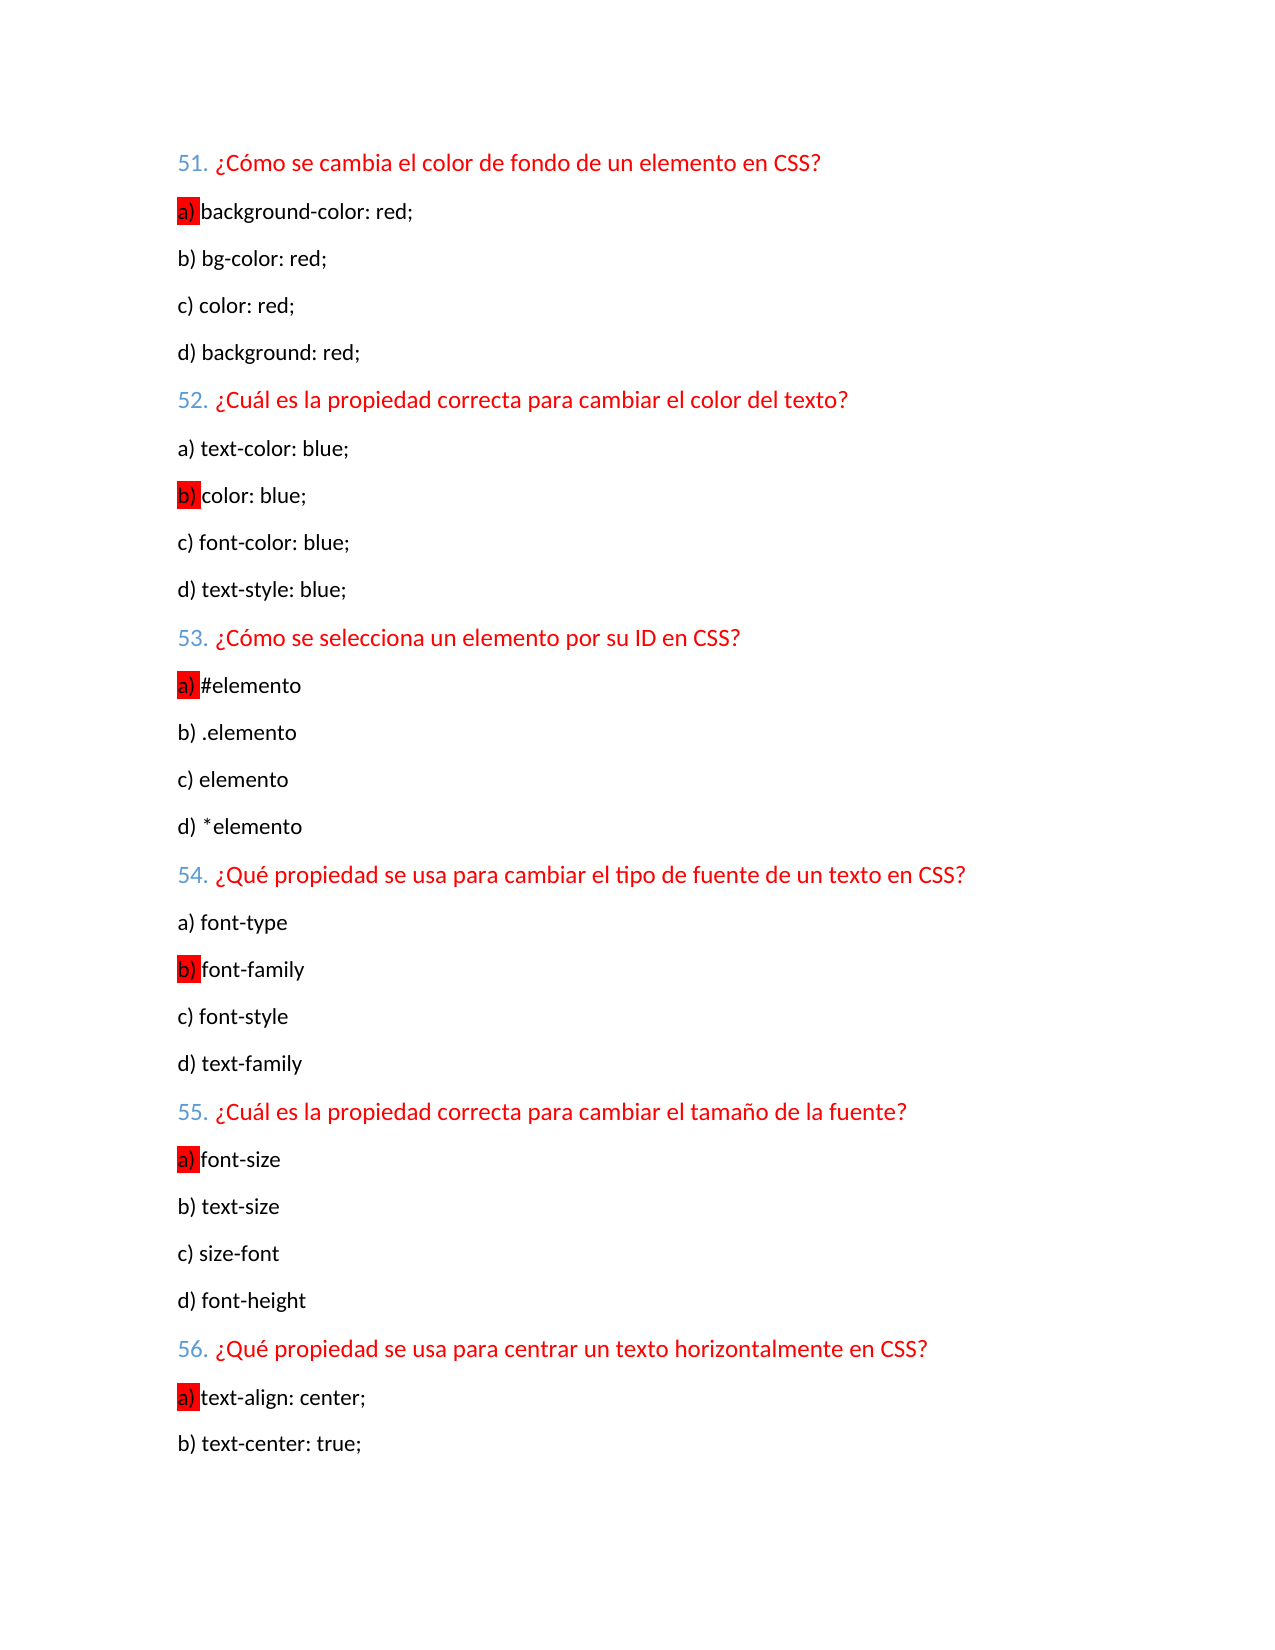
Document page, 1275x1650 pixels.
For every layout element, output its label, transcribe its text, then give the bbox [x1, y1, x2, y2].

text b) font-family [201, 955, 1098, 983]
text a) background-color: red; [200, 197, 1098, 225]
text 54. ¿Qué propiedad se usa para cambiar el tipo de fuente de un texto en CSS? [177, 859, 1098, 889]
text 53. ¿Cómo se selecciona un elemento por su ID en CSS? [177, 622, 1098, 652]
text b) .elemento [177, 718, 1098, 746]
text 56. ¿Qué propiedad se usa para centrar un texto horizontalmente en CSS? [177, 1333, 1098, 1363]
text c) font-style [177, 1002, 1098, 1030]
text c) color: red; [177, 291, 1098, 319]
text c) size-font [177, 1239, 1098, 1267]
text 55. ¿Cuál es la propiedad correcta para cambiar el tamaño de la fuente? [177, 1096, 1098, 1126]
text 51. ¿Cómo se cambia el color de fondo de un elemento en CSS? [177, 148, 1098, 178]
text a) font-size [200, 1146, 1098, 1173]
text c) font-color: blue; [177, 528, 1098, 556]
text b) bg-color: red; [177, 244, 1098, 272]
text 52. ¿Cuál es la propiedad correcta para cambiar el color del texto? [177, 385, 1098, 415]
text b) text-size [177, 1192, 1098, 1220]
text d) text-family [177, 1049, 1098, 1077]
text a) #elemento [200, 671, 1098, 699]
text d) text-style: blue; [177, 575, 1098, 603]
text d) font-height [177, 1286, 1098, 1314]
text c) elemento [177, 765, 1098, 793]
text d) background: red; [177, 338, 1098, 366]
text d) *elemento [177, 812, 1098, 840]
text a) text-align: center; [200, 1383, 1098, 1411]
text a) text-color: blue; [177, 434, 1098, 462]
text a) font-type [177, 908, 1098, 936]
text b) color: blue; [201, 481, 1098, 509]
text b) text-center: true; [177, 1429, 1098, 1457]
